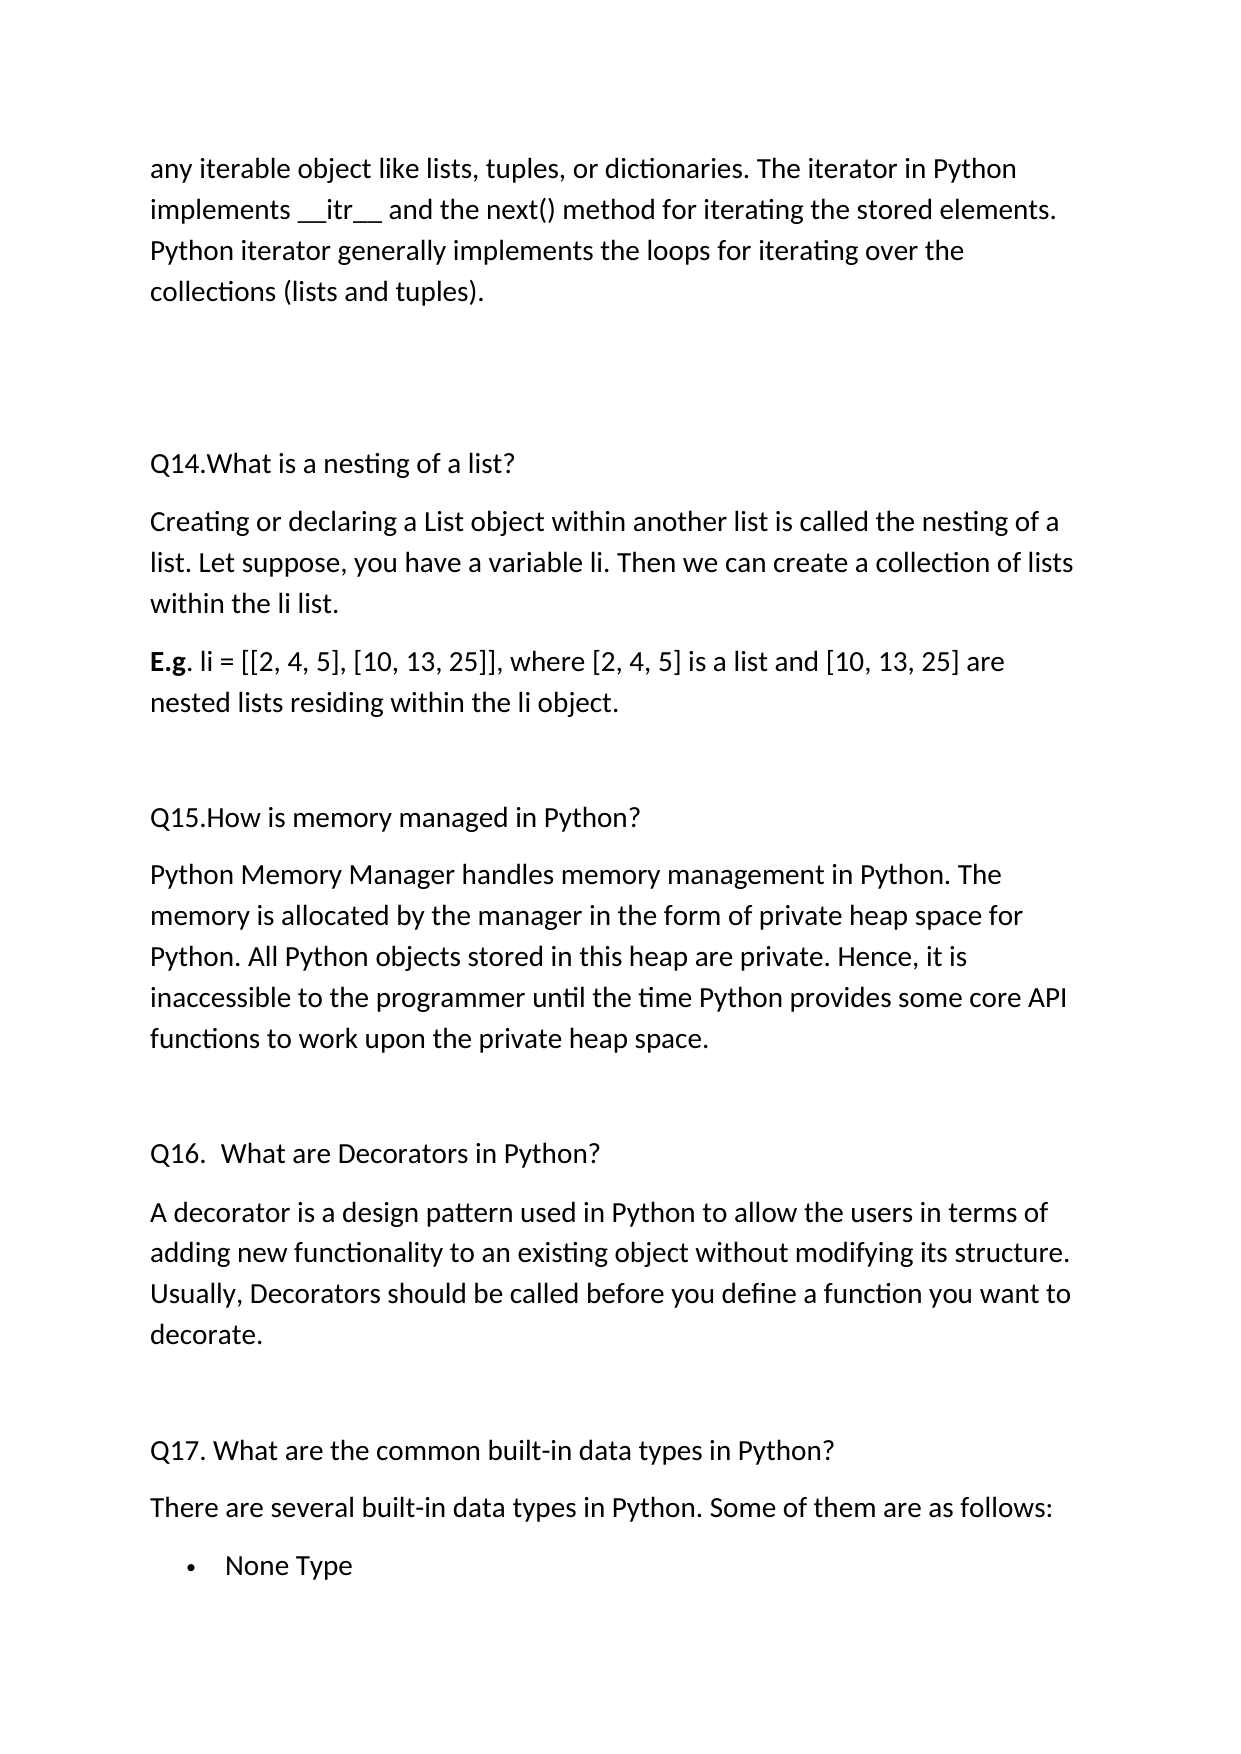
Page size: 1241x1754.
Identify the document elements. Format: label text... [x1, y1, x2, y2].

text Creating or declaring a List object within another list is called the nesting of a list. Let suppose, you have a variable li. Then we can create a collection of lists within the li list. [150, 503, 1090, 621]
text E.g. li = [[2, 4, 5], [10, 13, 25]], where [2, 4, 5] is a list and [10, 13, 25] are nested lists residing within the li object. [150, 643, 1090, 719]
text Q17. What are the common built-in data types in Python? [150, 1432, 1090, 1467]
text A decorator is a design pattern used in Python to allow the users in terms of adding new functionality to an existing object without modifying its structure. Usually, Decorators should be called before you define a function you want to decorate. [150, 1194, 1090, 1352]
text Q14.What is a nesting of a list? [150, 446, 1090, 481]
text Q15.How is memory managed in Python? [150, 799, 1090, 834]
text There are several built-in data types in Python. Some of them are as follows: [150, 1489, 1090, 1525]
text Q16. What are Decorators in Python? [150, 1135, 1090, 1171]
list None Type [187, 1547, 1090, 1582]
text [150, 150, 1090, 308]
text Python Memory Manager handles memory management in Python. The memory is allocated by the manager in the form of private heap space for Python. All Python objects stored in this heap are private. Hence, it is inaccessible to the programmer until the time Python provides some core API functions to work upon the private heap space. [150, 856, 1090, 1056]
